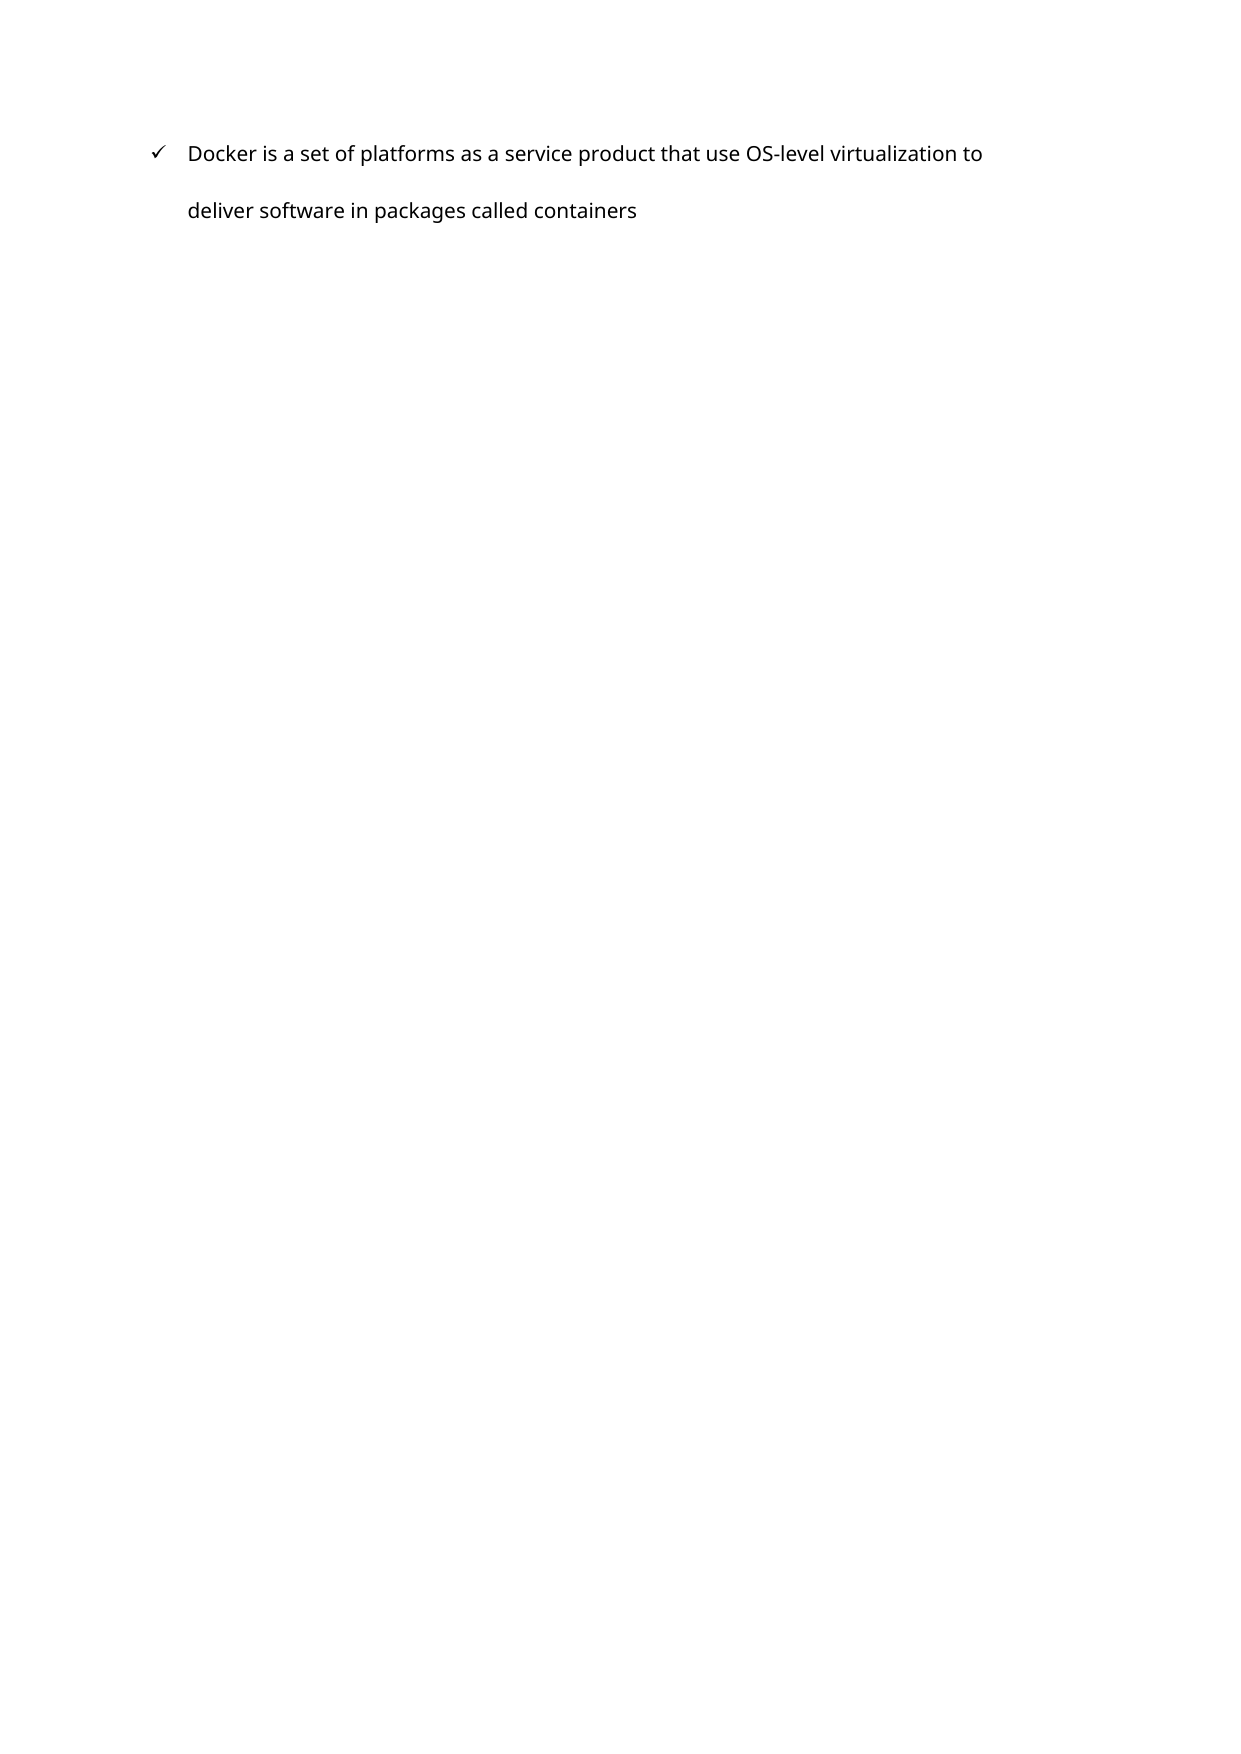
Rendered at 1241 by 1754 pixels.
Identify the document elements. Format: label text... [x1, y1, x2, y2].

list Docker is a set of platforms as a service product that use OS-level virtualization to deliver software in packages called containers [150, 139, 1010, 225]
